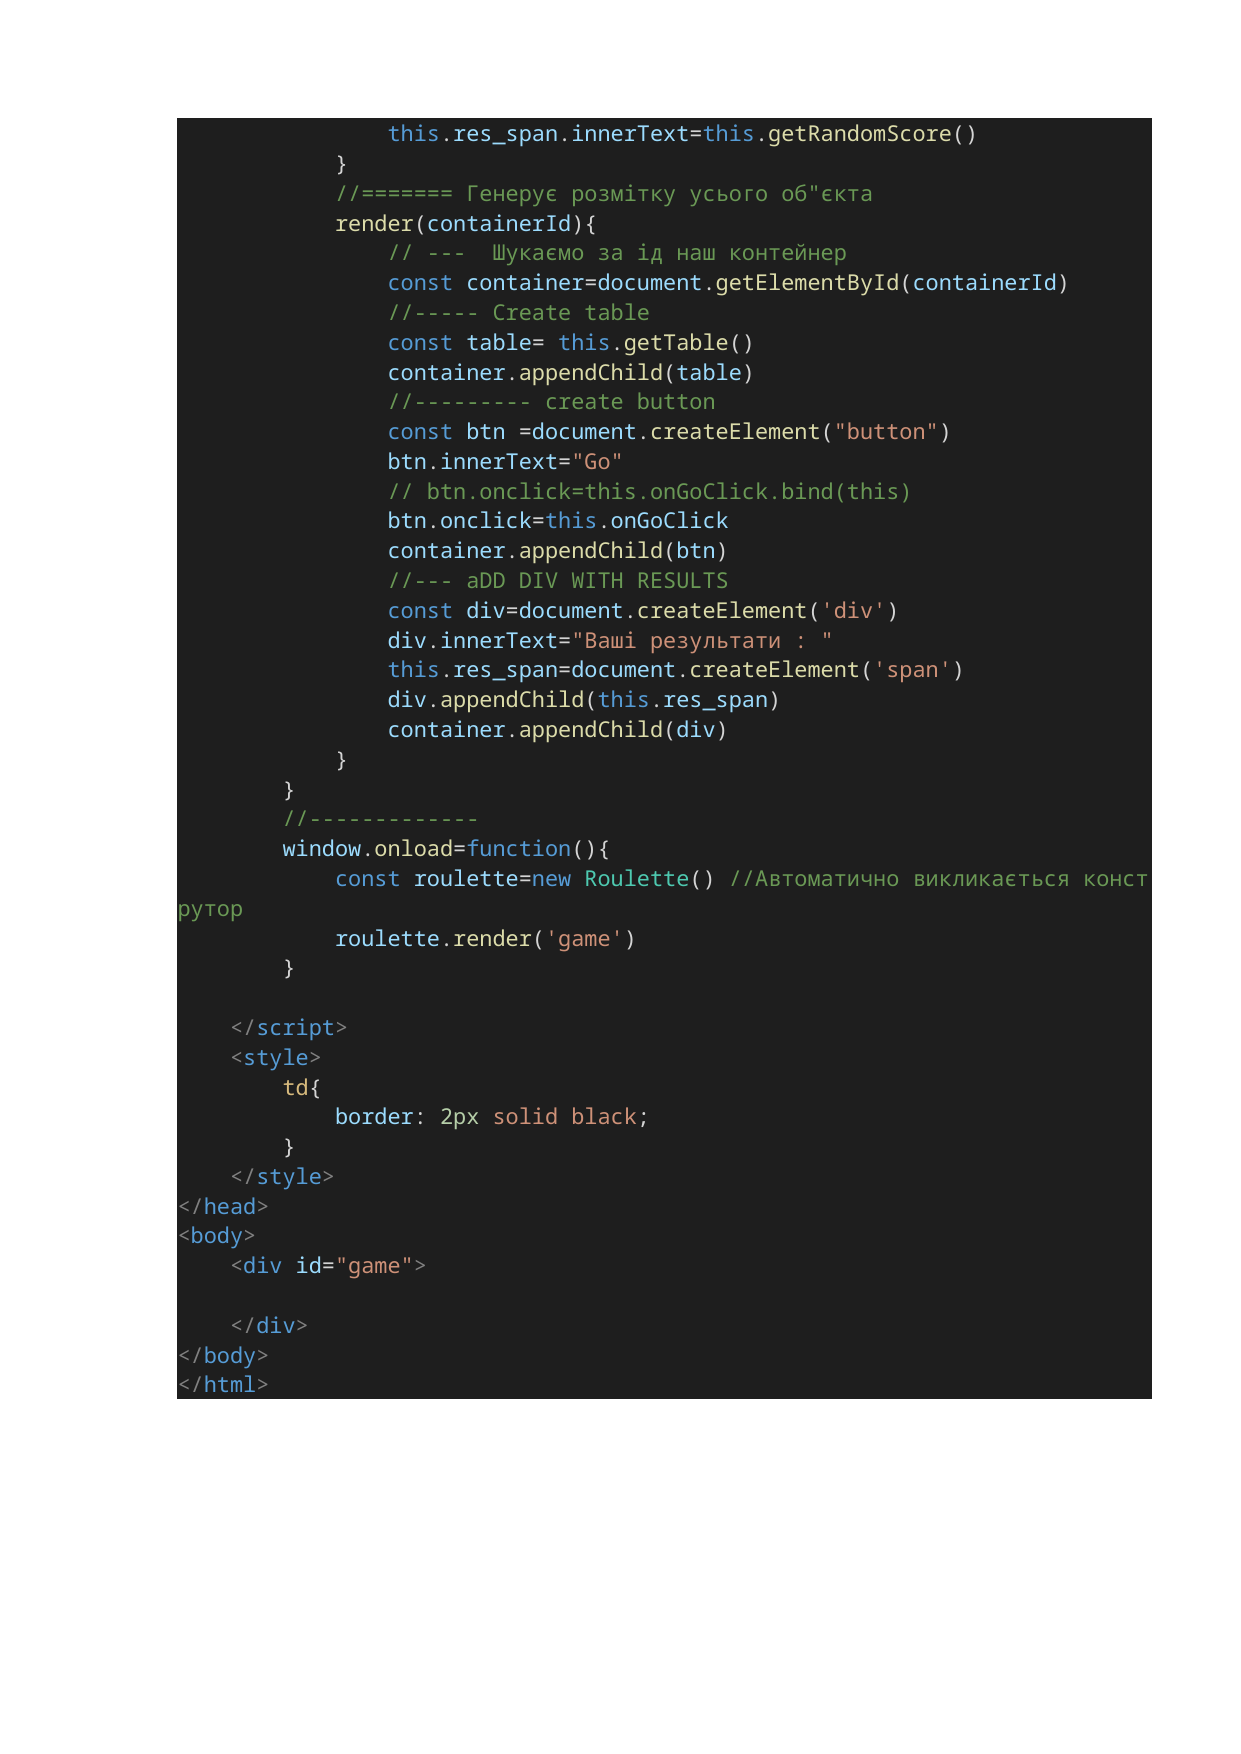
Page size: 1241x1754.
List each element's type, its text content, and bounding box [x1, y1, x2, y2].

text </body> [177, 1339, 1152, 1369]
text // btn.onclick=this.onGoClick.bind(this) [177, 476, 1152, 505]
text btn.innerText="Go" [177, 446, 1152, 476]
text btn.onclick=this.onGoClick [177, 505, 1152, 535]
text <style> [177, 1042, 1152, 1071]
text </div> [177, 1310, 1152, 1339]
text //======= Генерує розмітку усього об"єкта [177, 178, 1152, 207]
text </html> [177, 1369, 1152, 1399]
text //------------- [177, 803, 1152, 833]
text const table= this.getTable() [177, 327, 1152, 356]
text } [177, 773, 1152, 803]
text </style> [177, 1161, 1152, 1191]
text <div id="game"> [177, 1250, 1152, 1280]
text //--- aDD DIV WITH RESULTS [177, 565, 1152, 595]
text render(containerId){ [177, 207, 1152, 237]
text <body> [177, 1220, 1152, 1250]
text td{ [177, 1071, 1152, 1101]
text container.appendChild(btn) [177, 535, 1152, 565]
text const roulette=new Roulette() //Автоматично викликається конструтор [177, 863, 1152, 922]
text roulette.render('game') [177, 922, 1152, 952]
text this.res_span=document.createElement('span') [177, 654, 1152, 684]
text const container=document.getElementById(containerId) [177, 267, 1152, 297]
text div.appendChild(this.res_span) [177, 684, 1152, 714]
text </head> [177, 1191, 1152, 1220]
text // --- Шукаємо за ід наш контейнер [177, 237, 1152, 267]
text } [177, 148, 1152, 178]
text container.appendChild(div) [177, 714, 1152, 744]
text </script> [177, 1012, 1152, 1042]
text } [177, 1131, 1152, 1161]
text const btn =document.createElement("button") [177, 416, 1152, 446]
text //----- Create table [177, 297, 1152, 327]
text window.onload=function(){ [177, 833, 1152, 863]
text const div=document.createElement('div') [177, 595, 1152, 624]
text } [177, 952, 1152, 982]
text //--------- create button [177, 386, 1152, 416]
text } [177, 744, 1152, 773]
text border: 2px solid black; [177, 1101, 1152, 1131]
text div.innerText="Ваші результати : " [177, 624, 1152, 654]
text this.res_span.innerText=this.getRandomScore() [177, 118, 1152, 148]
text container.appendChild(table) [177, 356, 1152, 386]
